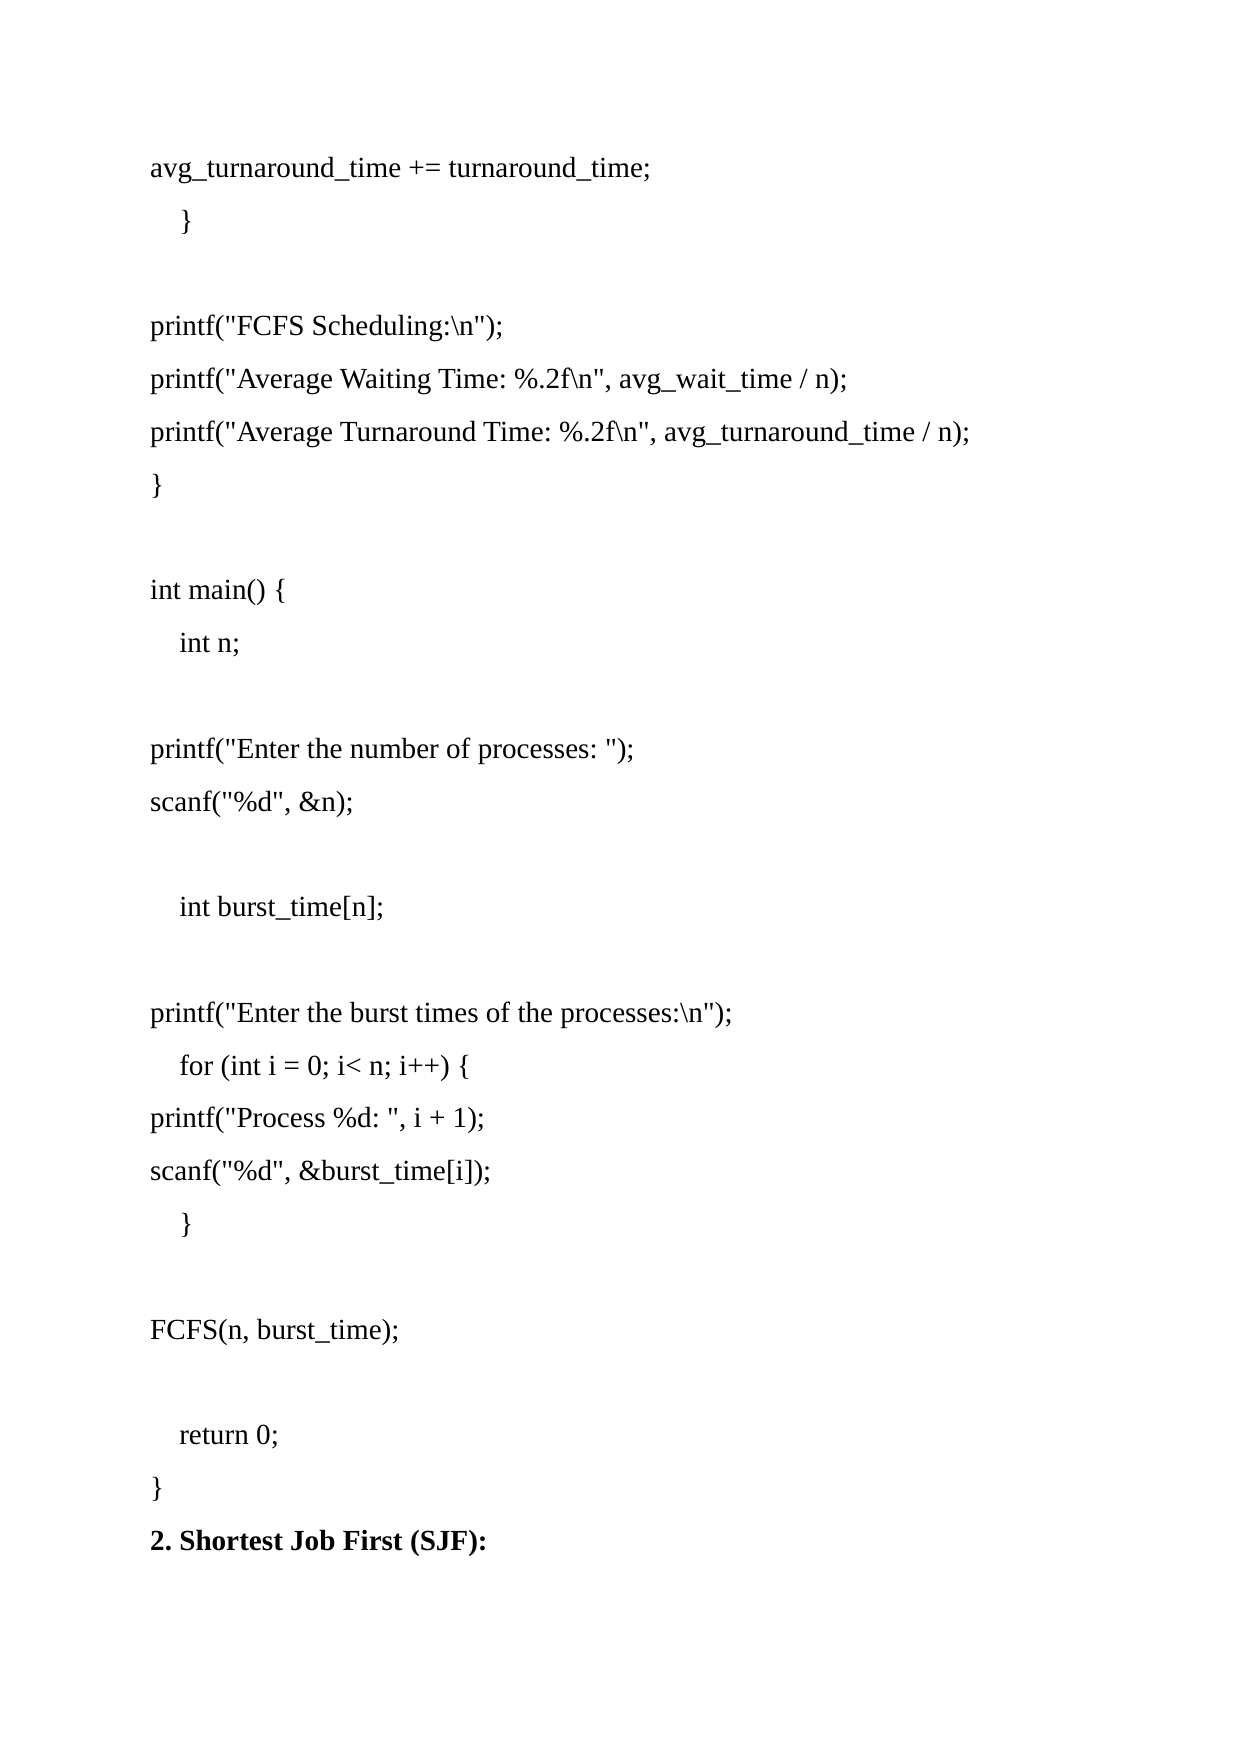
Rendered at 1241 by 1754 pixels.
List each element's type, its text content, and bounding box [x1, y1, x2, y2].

text printf("Average Turnaround Time: %.2f\n", avg_turnaround_time / n); [150, 414, 1090, 448]
text printf("Enter the burst times of the processes:\n"); [150, 995, 1090, 1028]
text avg_turnaround_time += turnaround_time; [150, 150, 1090, 183]
text } [150, 1470, 1090, 1504]
text int burst_time[n]; [150, 889, 1090, 923]
text for (int i = 0; i< n; i++) { [150, 1048, 1090, 1081]
text int n; [150, 625, 1090, 659]
text } [150, 203, 1090, 236]
text printf("Process %d: ", i + 1); [150, 1101, 1090, 1134]
text return 0; [150, 1417, 1090, 1451]
text printf("Average Waiting Time: %.2f\n", avg_wait_time / n); [150, 361, 1090, 395]
text scanf("%d", &burst_time[i]); [150, 1153, 1090, 1187]
text FCFS(n, burst_time); [150, 1312, 1090, 1345]
text printf("FCFS Scheduling:\n"); [150, 308, 1090, 342]
text scanf("%d", &n); [150, 784, 1090, 817]
text } [150, 467, 1090, 500]
text int main() { [150, 572, 1090, 606]
text } [150, 1206, 1090, 1240]
text printf("Enter the number of processes: "); [150, 731, 1090, 764]
text 2. Shortest Job First (SJF): [150, 1523, 1090, 1557]
